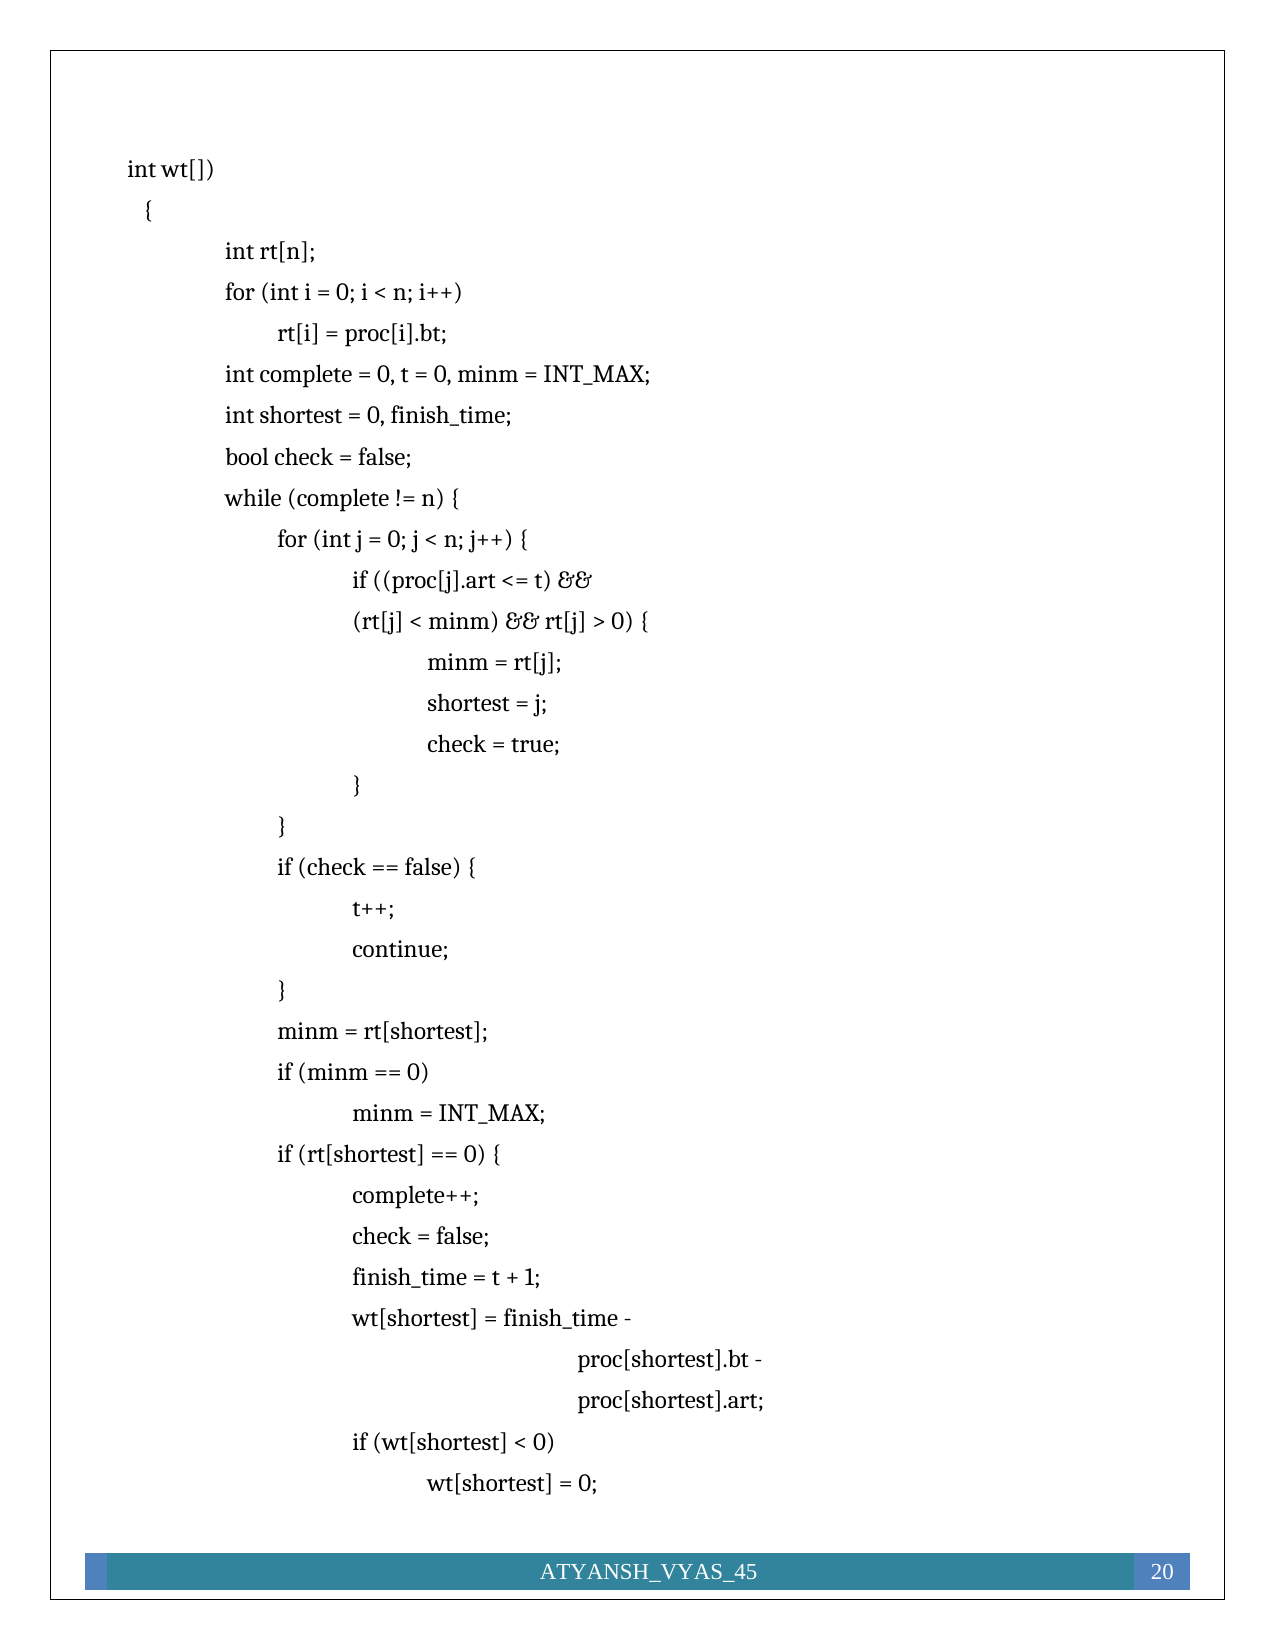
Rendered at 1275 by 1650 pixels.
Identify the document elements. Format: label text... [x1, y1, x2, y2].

subtitle wt[shortest] = finish_time - [143, 1297, 1154, 1334]
subtitle int rt[n]; [143, 230, 1154, 267]
subtitle finish_time = t + 1; [143, 1256, 1154, 1293]
subtitle check = false; [143, 1215, 1154, 1252]
subtitle if (wt[shortest] < 0) [143, 1420, 1154, 1457]
subtitle int complete = 0, t = 0, minm = INT_MAX; [143, 353, 1154, 390]
subtitle if ((proc[j].art <= t) && [143, 558, 1154, 596]
subtitle int shortest = 0, finish_time; [143, 394, 1154, 431]
subtitle } [143, 969, 1154, 1006]
subtitle minm = rt[shortest]; [143, 1010, 1154, 1047]
subtitle if (rt[shortest] == 0) { [143, 1133, 1154, 1170]
subtitle proc[shortest].bt - [143, 1338, 1154, 1375]
subtitle wt[shortest] = 0; [143, 1461, 1154, 1498]
subtitle shortest = j; [143, 681, 1154, 719]
subtitle minm = rt[j]; [143, 640, 1154, 678]
subtitle rt[i] = proc[i].bt; [143, 312, 1154, 349]
subtitle bool check = false; [143, 435, 1154, 472]
subtitle continue; [143, 928, 1154, 965]
subtitle minm = INT_MAX; [143, 1092, 1154, 1129]
subtitle } [143, 763, 1154, 801]
subtitle if (minm == 0) [143, 1051, 1154, 1088]
subtitle (rt[j] < minm) && rt[j] > 0) { [143, 599, 1154, 637]
subtitle for (int i = 0; i < n; i++) [143, 271, 1154, 308]
subtitle { [143, 189, 1154, 226]
subtitle int wt[]) [127, 148, 1154, 185]
subtitle complete++; [143, 1174, 1154, 1211]
subtitle check = true; [143, 722, 1154, 760]
subtitle proc[shortest].art; [143, 1379, 1154, 1416]
subtitle t++; [143, 887, 1154, 924]
subtitle if (check == false) { [143, 846, 1154, 883]
subtitle for (int j = 0; j < n; j++) { [143, 517, 1154, 554]
subtitle } [143, 804, 1154, 842]
subtitle while (complete != n) { [143, 476, 1154, 513]
